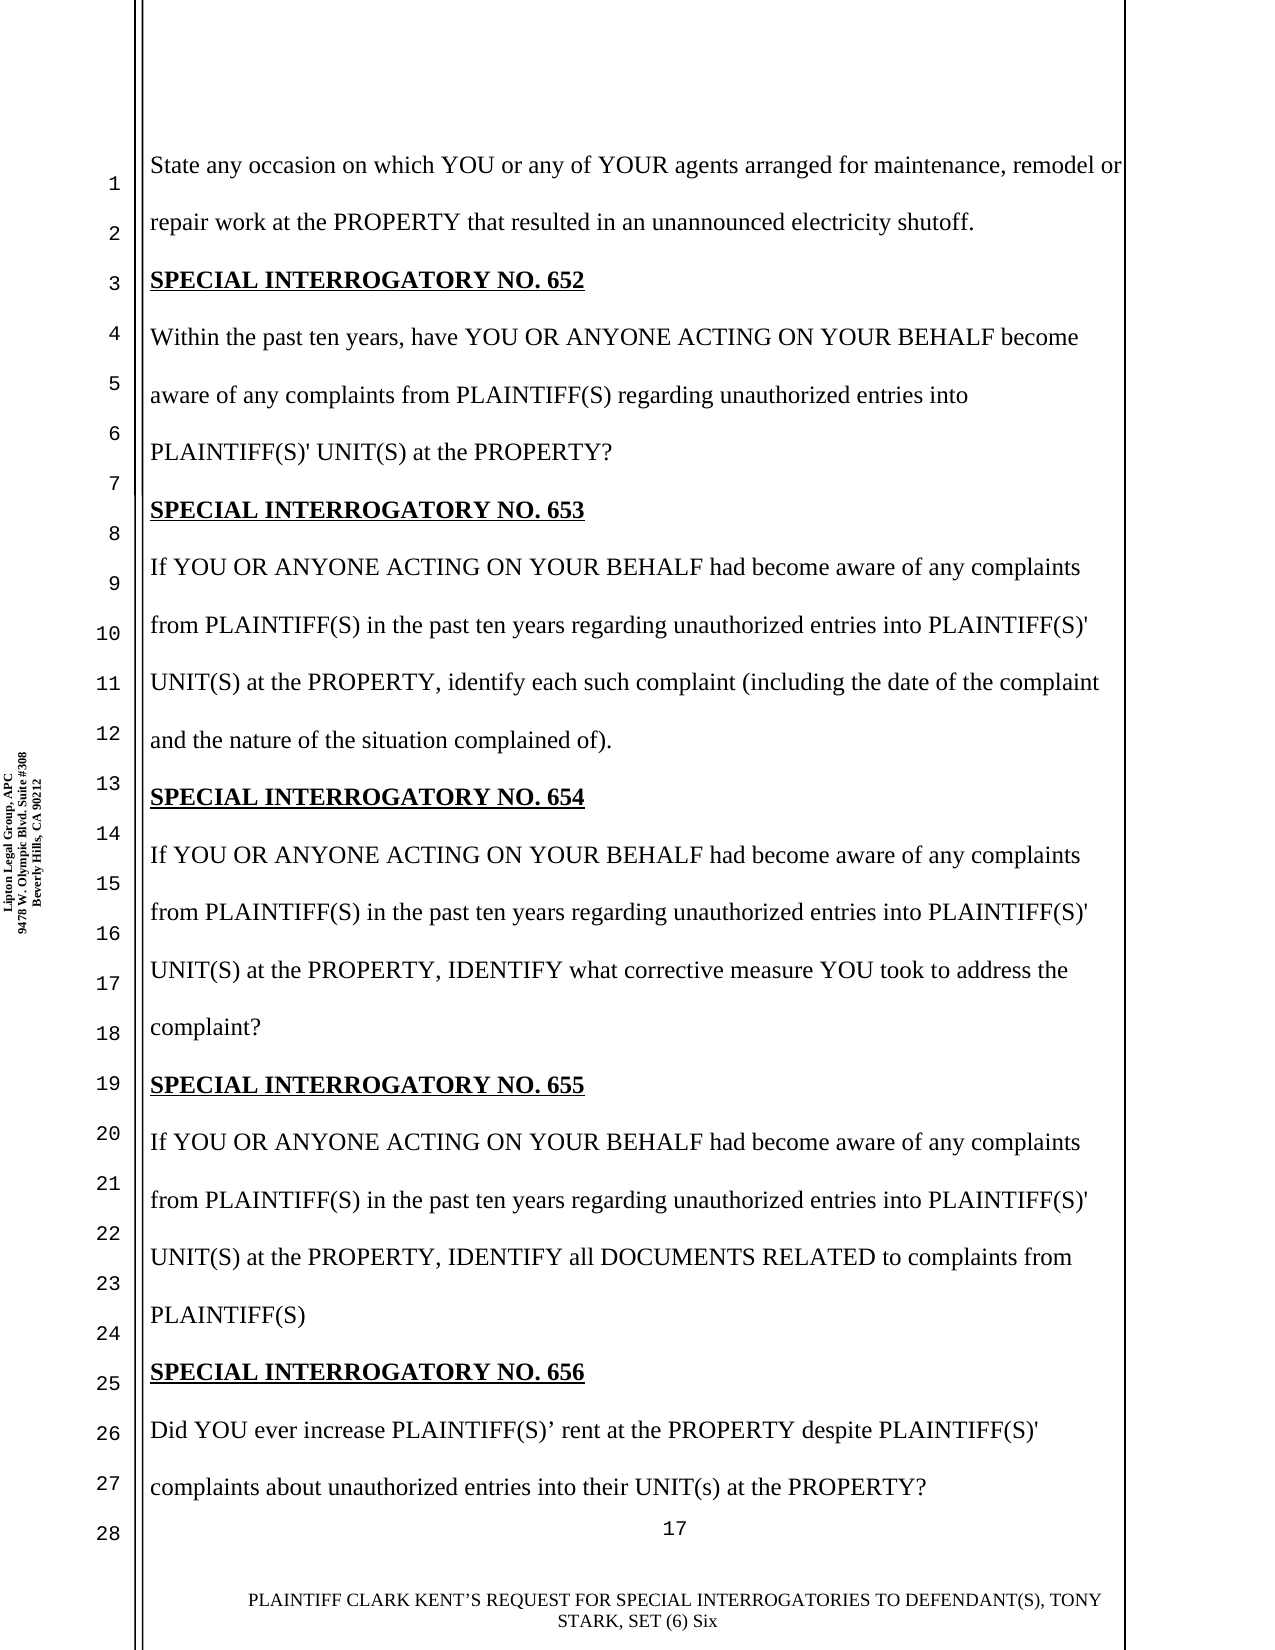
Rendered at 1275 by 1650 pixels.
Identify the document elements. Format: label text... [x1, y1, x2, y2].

text Within the past ten years, have YOU OR ANYONE ACTING ON YOUR BEHALF become aware of any complaints from PLAINTIFF(S) regarding unauthorized entries into PLAINTIFF(S)' UNIT(S) at the PROPERTY? [150, 322, 1125, 466]
text If YOU OR ANYONE ACTING ON YOUR BEHALF had become aware of any complaints from PLAINTIFF(S) in the past ten years regarding unauthorized entries into PLAINTIFF(S)' UNIT(S) at the PROPERTY, IDENTIFY what corrective measure YOU took to address the complaint? [150, 840, 1125, 1041]
text SPECIAL INTERROGATORY NO. 656 [150, 1357, 1125, 1386]
text SPECIAL INTERROGATORY NO. 653 [150, 495, 1125, 524]
text If YOU OR ANYONE ACTING ON YOUR BEHALF had become aware of any complaints from PLAINTIFF(S) in the past ten years regarding unauthorized entries into PLAINTIFF(S)' UNIT(S) at the PROPERTY, IDENTIFY all DOCUMENTS RELATED to complaints from PLAINTIFF(S) [150, 1127, 1125, 1329]
text State any occasion on which YOU or any of YOUR agents arranged for maintenance, remodel or repair work at the PROPERTY that resulted in an unannounced electricity shutoff. [150, 150, 1125, 236]
text SPECIAL INTERROGATORY NO. 652 [150, 265, 1125, 294]
text Did YOU ever increase PLAINTIFF(S)’ rent at the PROPERTY despite PLAINTIFF(S)' complaints about unauthorized entries into their UNIT(s) at the PROPERTY? [150, 1415, 1125, 1501]
text SPECIAL INTERROGATORY NO. 654 [150, 782, 1125, 811]
text If YOU OR ANYONE ACTING ON YOUR BEHALF had become aware of any complaints from PLAINTIFF(S) in the past ten years regarding unauthorized entries into PLAINTIFF(S)' UNIT(S) at the PROPERTY, identify each such complaint (including the date of the complaint and the nature of the situation complained of). [150, 552, 1125, 754]
text SPECIAL INTERROGATORY NO. 655 [150, 1070, 1125, 1099]
